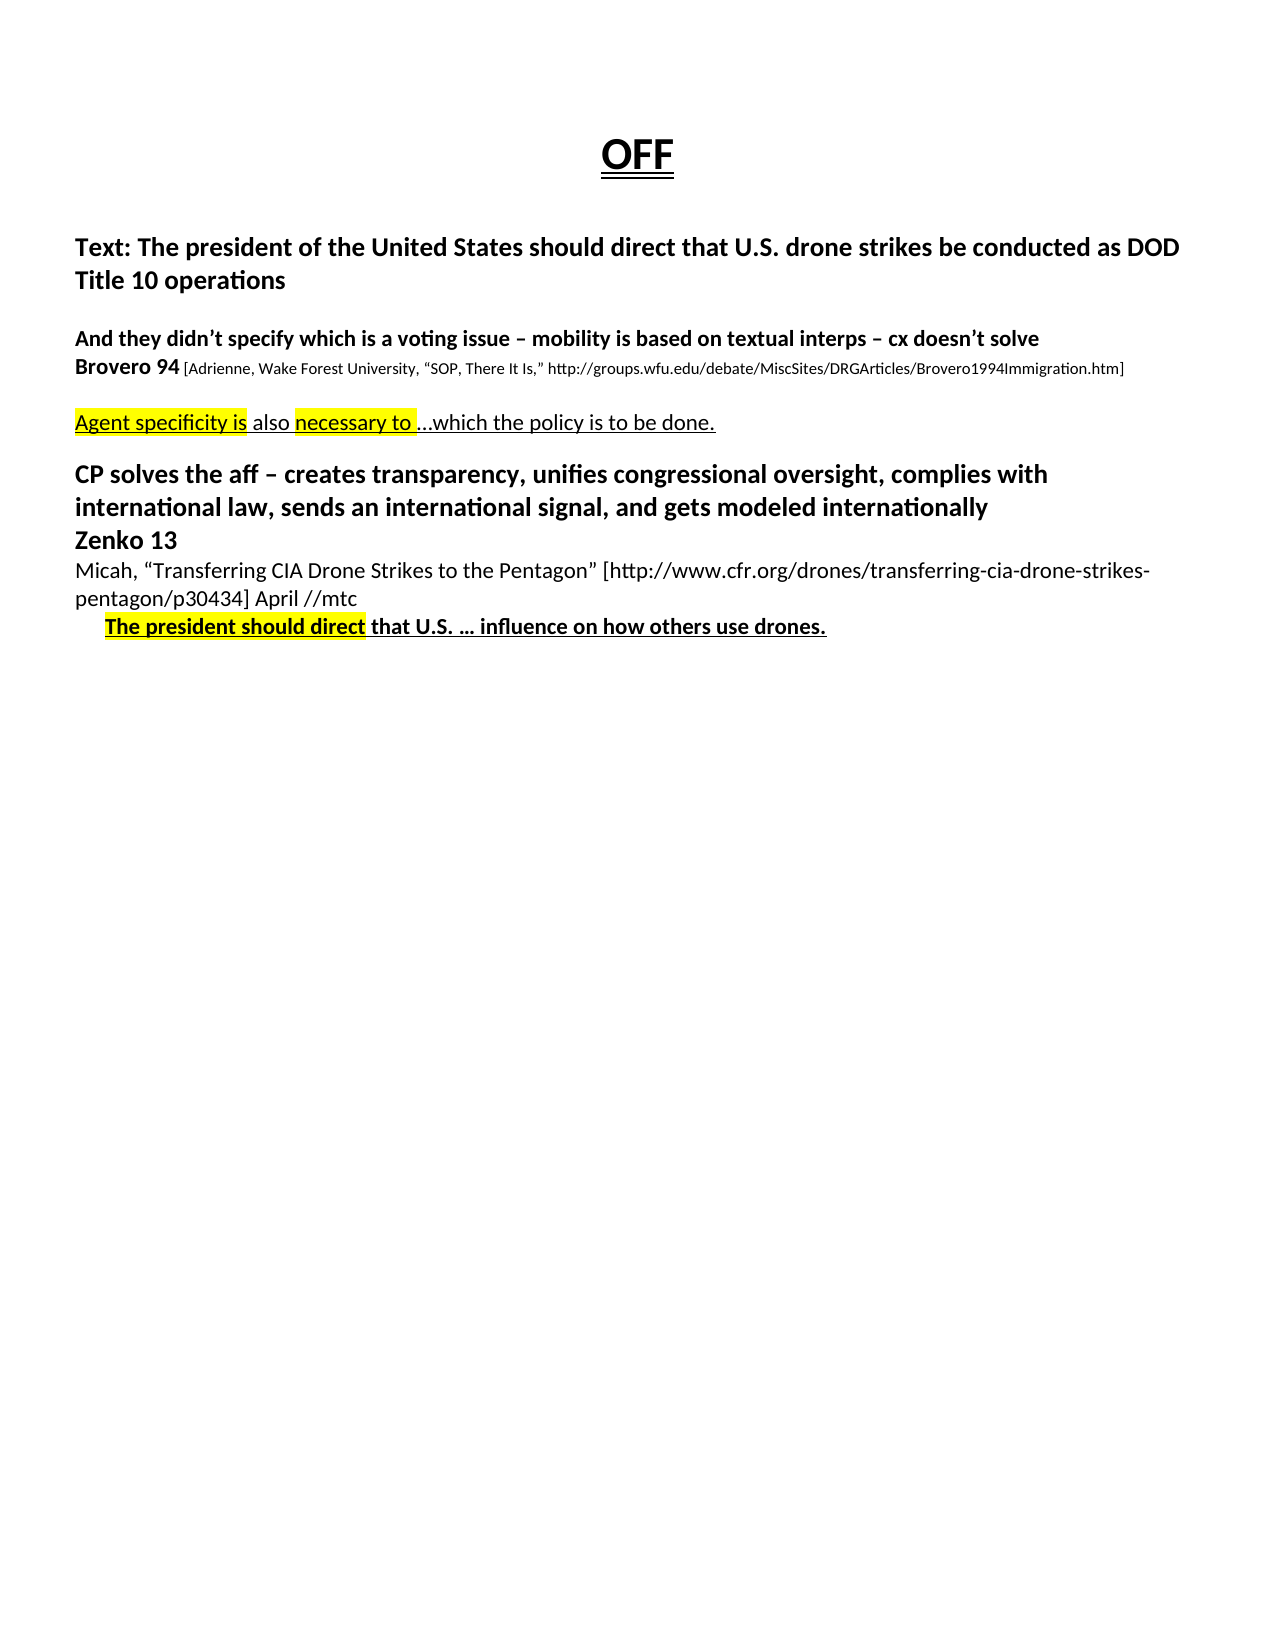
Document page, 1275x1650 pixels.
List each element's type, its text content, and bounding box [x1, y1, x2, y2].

subtitle Text: The president of the United States should direct that U.S. drone strikes be conducted as DOD Title 10 operations [75, 230, 1200, 296]
text Micah, “Transferring CIA Drone Strikes to the Pentagon” [http://www.cfr.org/drones/transferring-cia-drone-strikes-pentagon/p30434] April //mtc [75, 556, 1200, 612]
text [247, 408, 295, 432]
text The president should direct that U.S. … influence on how others use drones. [366, 612, 1170, 640]
subtitle CP solves the aff – creates transparency, unifies congressional oversight, complies with international law, sends an international signal, and gets modeled internationally [75, 457, 1200, 523]
text Agent specificity is also necessary to …which the policy is to be done. [417, 408, 1200, 436]
text Zenko 13 [75, 523, 1200, 556]
subtitle OFF [75, 125, 1200, 181]
text And they didn’t specify which is a voting issue – mobility is based on textual interps – cx doesn’t solve [75, 324, 1200, 352]
text Brovero 94 [Adrienne, Wake Forest University, “SOP, There It Is,” http://groups.wfu.edu/debate/MiscSites/DRGArticles/Brovero1994Immigration.htm] [75, 352, 1200, 380]
